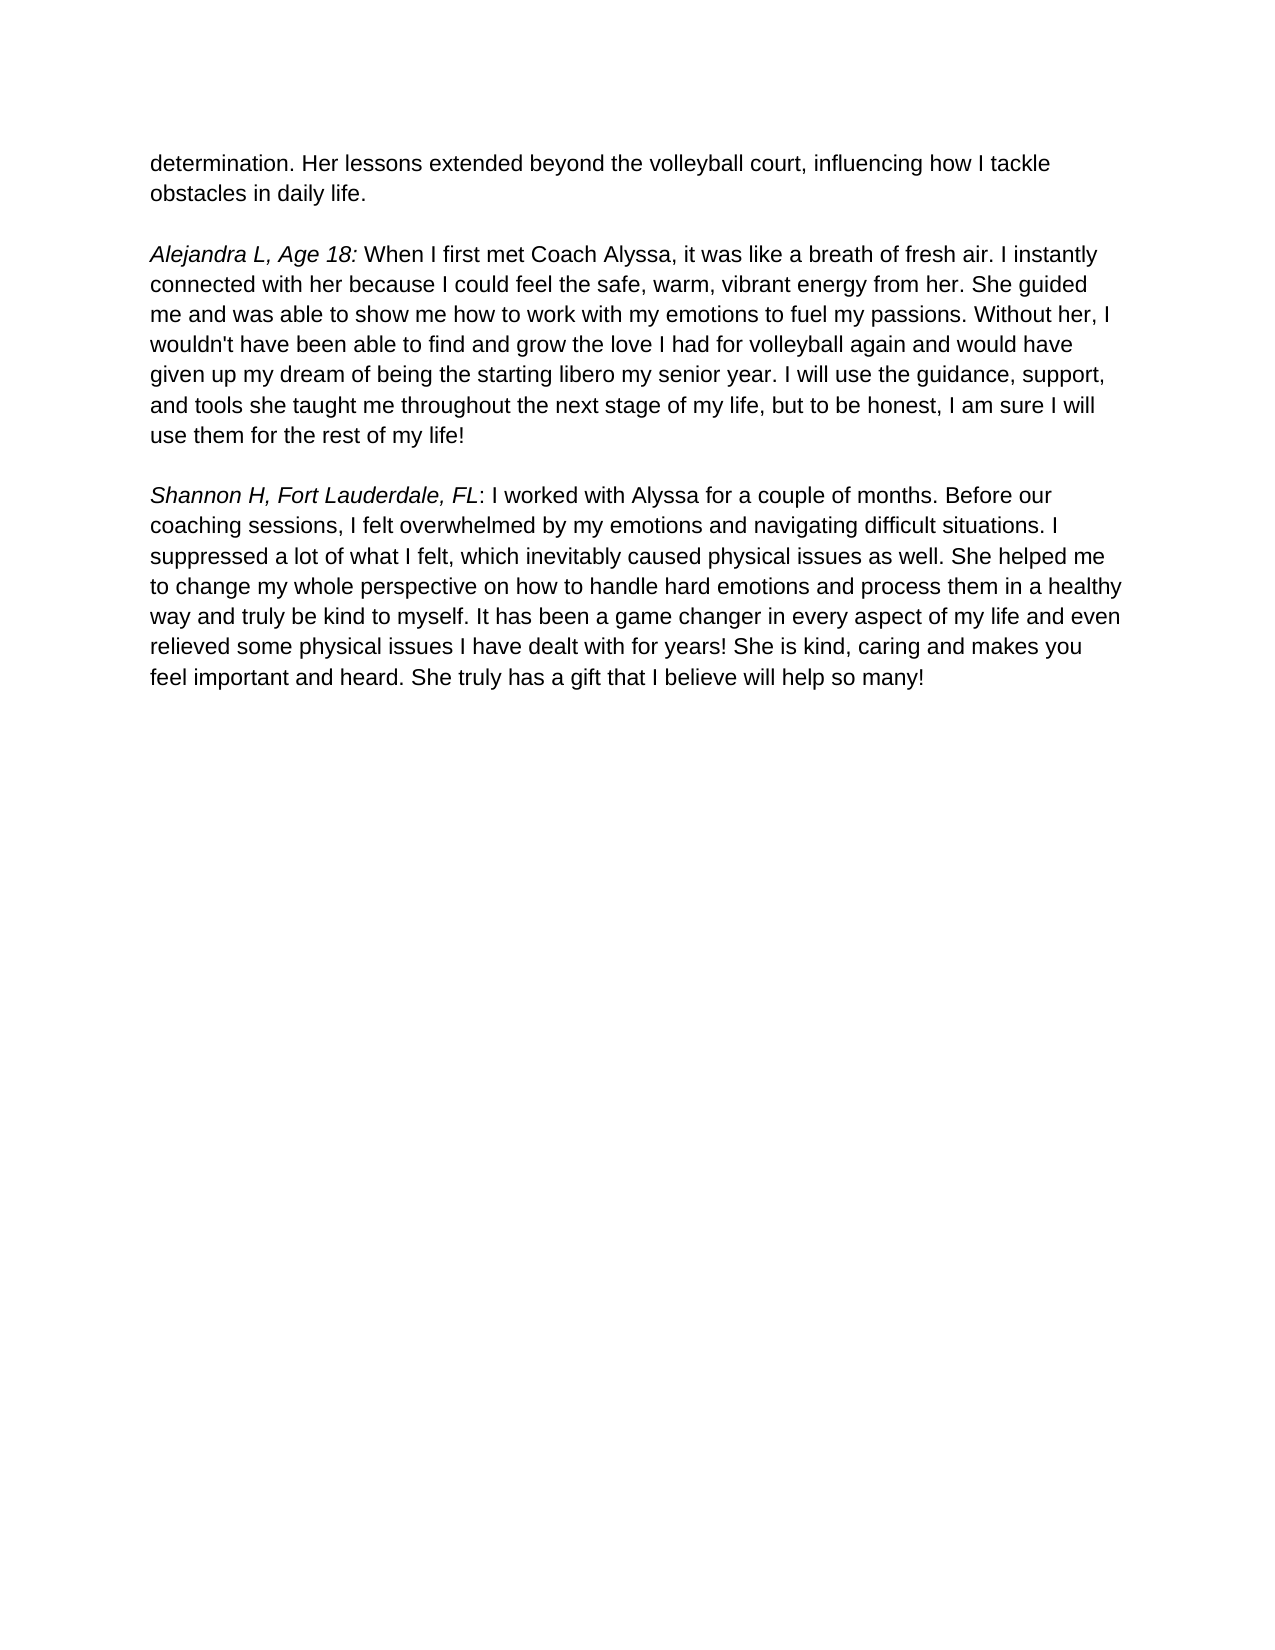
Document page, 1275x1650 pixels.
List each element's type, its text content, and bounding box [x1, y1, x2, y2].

text Shannon H, Fort Lauderdale, FL: I worked with Alyssa for a couple of months. Before our coaching sessions, I felt overwhelmed by my emotions and navigating difficult situations. I suppressed a lot of what I felt, which inevitably caused physical issues as well. She helped me to change my whole perspective on how to handle hard emotions and process them in a healthy way and truly be kind to myself. It has been a game changer in every aspect of my life and even relieved some physical issues I have dealt with for years! She is kind, caring and makes you feel important and heard. She truly has a gift that I believe will help so many! [150, 482, 1125, 690]
text Alejandra L, Age 18: When I first met Coach Alyssa, it was like a breath of fresh air. I instantly connected with her because I could feel the safe, warm, vibrant energy from her. She guided me and was able to show me how to work with my emotions to fuel my passions. Without her, I wouldn't have been able to find and grow the love I had for volleyball again and would have given up my dream of being the starting libero my senior year. I will use the guidance, support, and tools she taught me throughout the next stage of my life, but to be honest, I am sure I will use them for the rest of my life! [150, 241, 1125, 448]
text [150, 150, 1125, 207]
